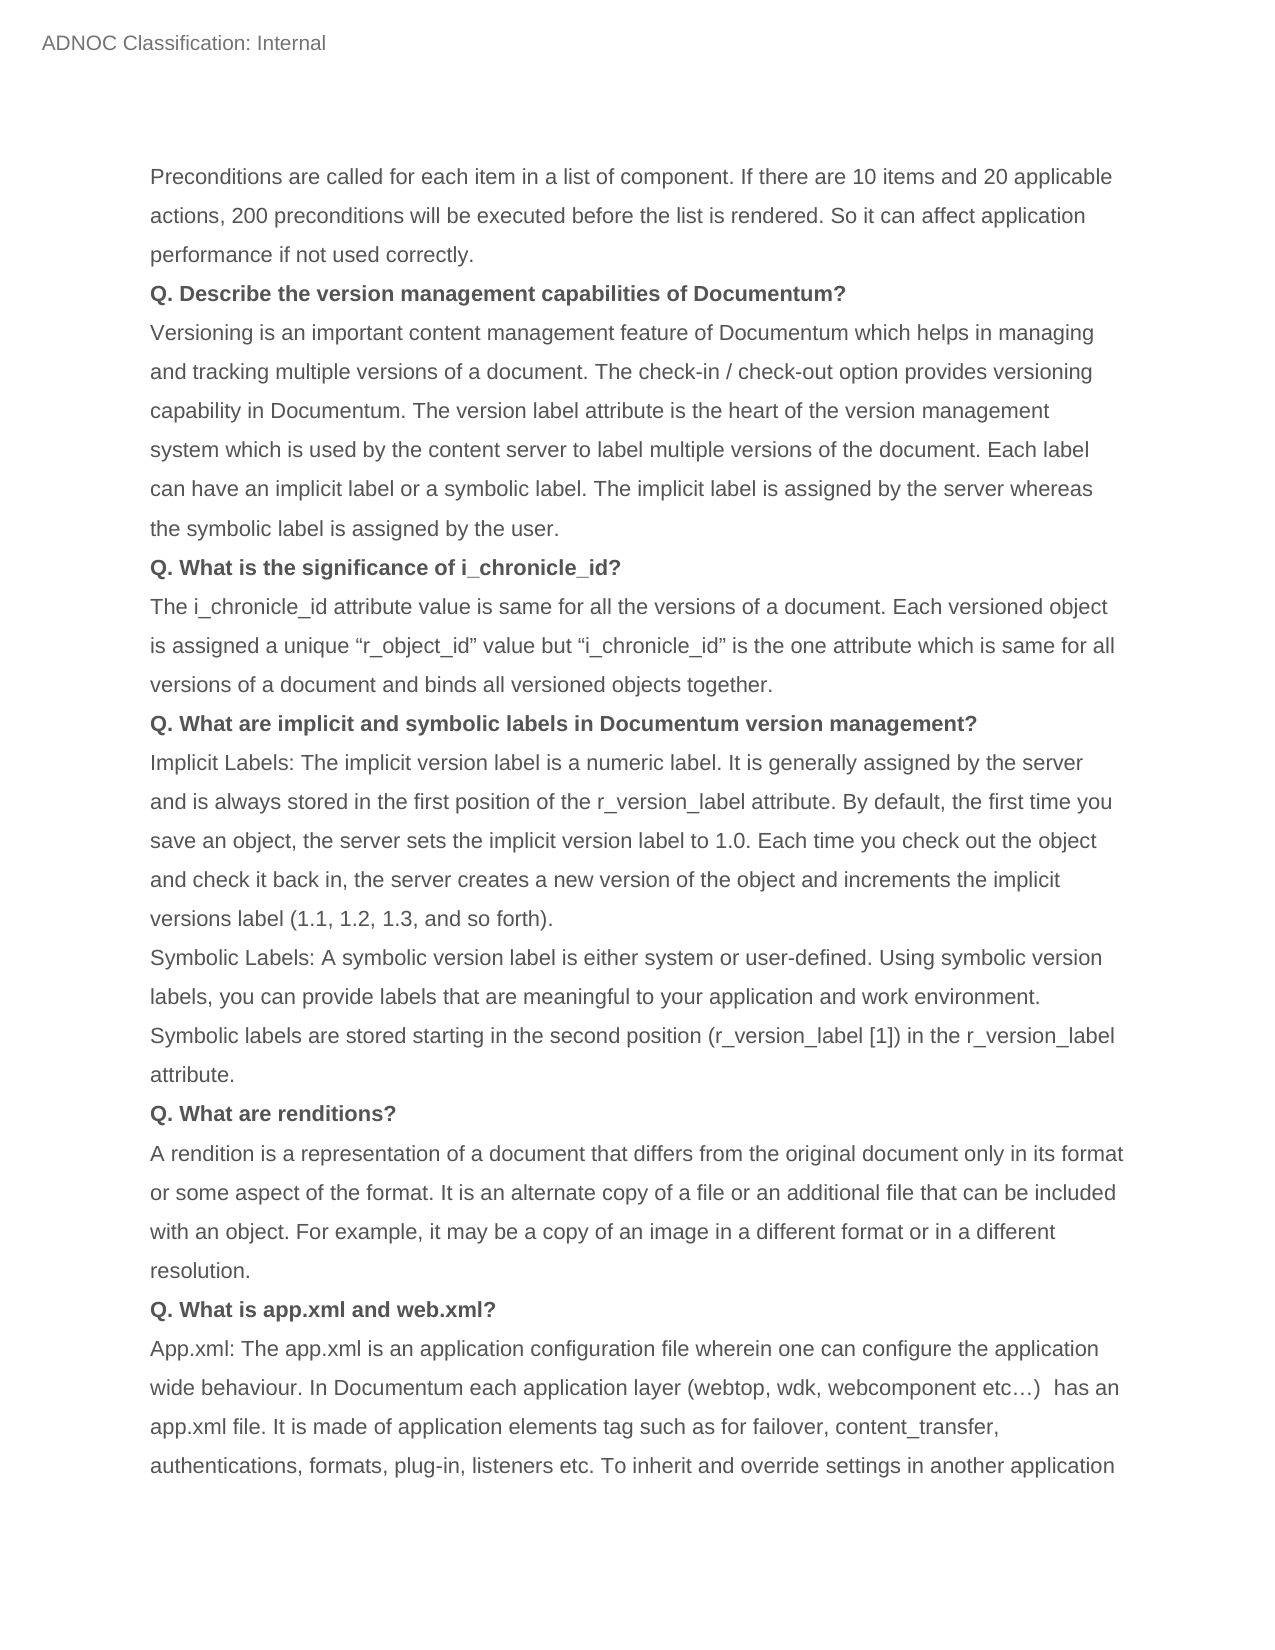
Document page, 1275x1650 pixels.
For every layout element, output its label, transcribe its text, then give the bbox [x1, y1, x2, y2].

text Q. What are renditions? A rendition is a representation of a document that differs from the original document only in its format or some aspect of the format. It is an alternate copy of a file or an additional file that can be included with an object. For example, it may be a copy of an image in a different format or in a different resolution. [150, 1087, 1125, 1283]
text Q. What are implicit and symbolic labels in Documentum version management? Implicit Labels: The implicit version label is a numeric label. It is generally assigned by the server and is always stored in the first position of the r_version_label attribute. By default, the first time you save an object, the server sets the implicit version label to 1.0. Each time you check out the object and check it back in, the server creates a new version of the object and increments the implicit versions label (1.1, 1.2, 1.3, and so forth). Symbolic Labels: A symbolic version label is either system or user-defined. Using symbolic version labels, you can provide labels that are meaningful to your application and work environment. Symbolic labels are stored starting in the second position (r_version_label [1]) in the r_version_label attribute. [150, 697, 1125, 1087]
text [150, 1283, 1125, 1478]
text Q. What is the significance of i_chronicle_id? The i_chronicle_id attribute value is same for all the versions of a document. Each versioned object is assigned a unique “r_object_id” value but “i_chronicle_id” is the one attribute which is same for all versions of a document and binds all versioned objects together. [150, 541, 1125, 697]
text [150, 150, 1125, 267]
text Q. Describe the version management capabilities of Documentum? Versioning is an important content management feature of Documentum which helps in managing and tracking multiple versions of a document. The check-in / check-out option provides versioning capability in Documentum. The version label attribute is the heart of the version management system which is used by the content server to label multiple versions of the document. Each label can have an implicit label or a symbolic label. The implicit label is assigned by the server whereas the symbolic label is assigned by the user. [150, 267, 1125, 541]
